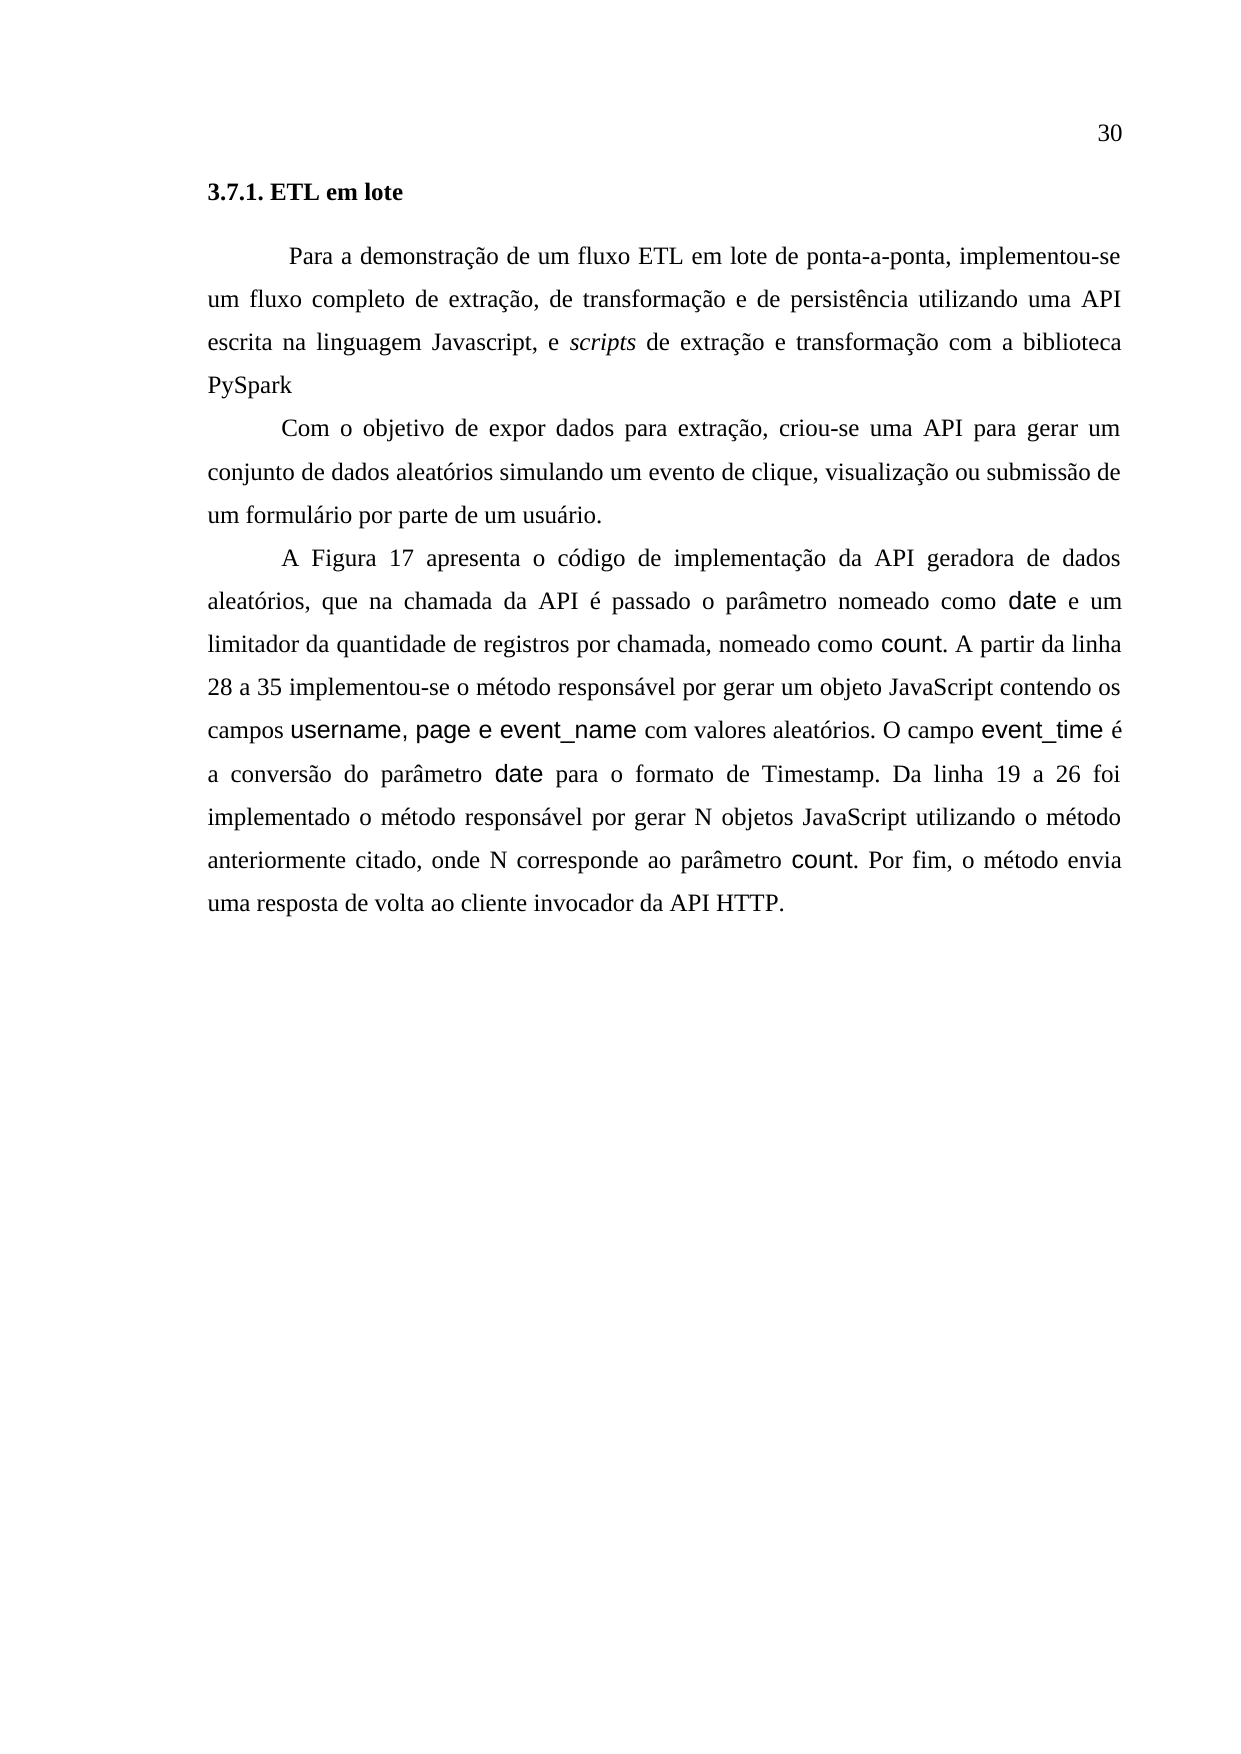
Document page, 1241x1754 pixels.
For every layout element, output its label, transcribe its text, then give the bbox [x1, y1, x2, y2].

text Para a demonstração de um fluxo ETL em lote de ponta-a-ponta, implementou-se um fluxo completo de extração, de transformação e de persistência utilizando uma API escrita na linguagem Javascript, e scripts de extração e transformação com a biblioteca PySpark [207, 241, 1122, 399]
text Com o objetivo de expor dados para extração, criou-se uma API para gerar um conjunto de dados aleatórios simulando um evento de clique, visualização ou submissão de um formulário por parte de um usuário. [207, 413, 1122, 528]
subtitle 3.7.1. ETL em lote [207, 177, 1122, 206]
text A Figura 17 apresenta o código de implementação da API geradora de dados aleatórios, que na chamada da API é passado o parâmetro nomeado como date e um limitador da quantidade de registros por chamada, nomeado como count. A partir da linha 28 a 35 implementou-se o método responsável por gerar um objeto JavaScript contendo os campos username, page e event_name com valores aleatórios. O campo event_time é a conversão do parâmetro date para o formato de Timestamp. Da linha 19 a 26 foi implementado o método responsável por gerar N objetos JavaScript utilizando o método anteriormente citado, onde N corresponde ao parâmetro count. Por fim, o método envia uma resposta de volta ao cliente invocador da API HTTP. [207, 543, 1122, 917]
